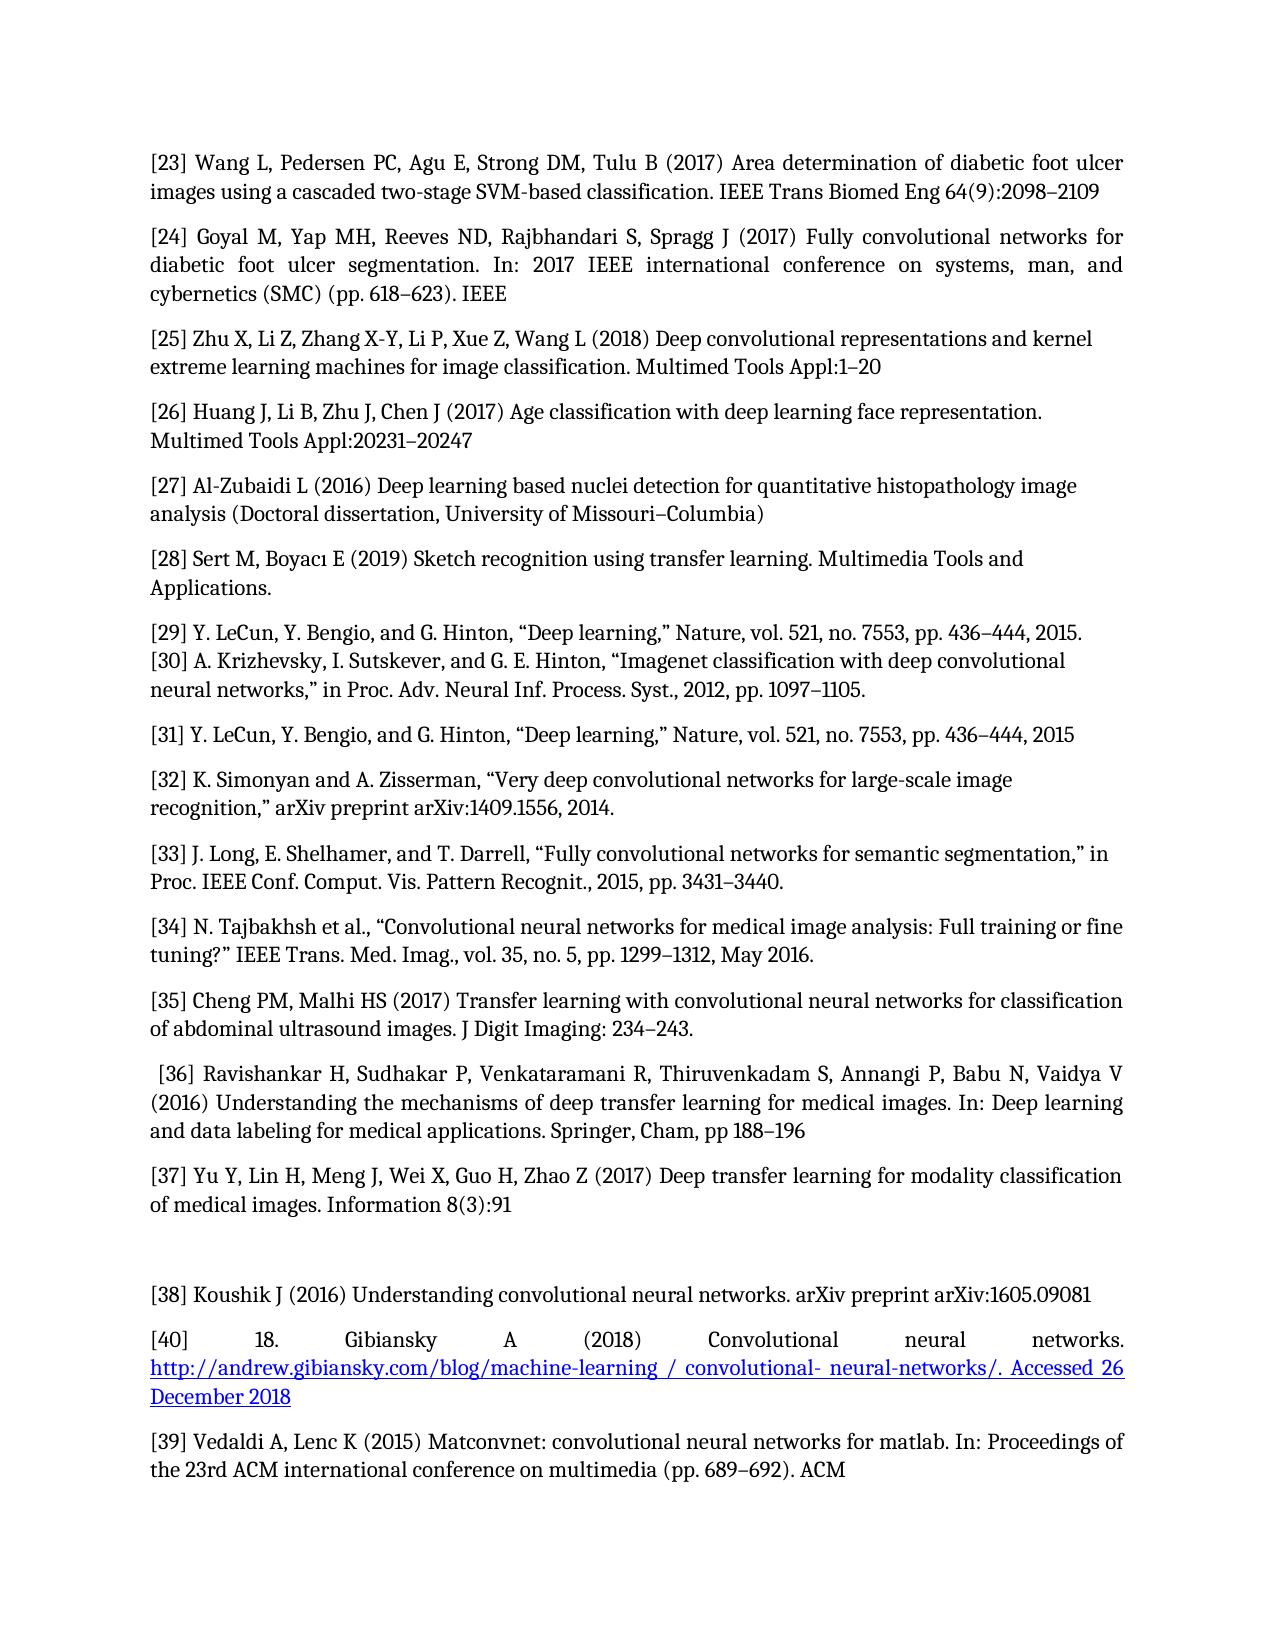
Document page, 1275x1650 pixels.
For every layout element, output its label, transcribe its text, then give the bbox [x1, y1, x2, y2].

text [37] Yu Y, Lin H, Meng J, Wei X, Guo H, Zhao Z (2017) Deep transfer learning for modality classification of medical images. Information 8(3):91 [150, 1163, 1125, 1218]
text [29] Y. LeCun, Y. Bengio, and G. Hinton, “Deep learning,” Nature, vol. 521, no. 7553, pp. 436–444, 2015. [30] A. Krizhevsky, I. Sutskever, and G. E. Hinton, “Imagenet classification with deep convolutional neural networks,” in Proc. Adv. Neural Inf. Process. Syst., 2012, pp. 1097–1105. [150, 620, 1125, 703]
text [39] Vedaldi A, Lenc K (2015) Matconvnet: convolutional neural networks for matlab. In: Proceedings of the 23rd ACM international conference on multimedia (pp. 689–692). ACM [150, 1429, 1125, 1483]
text [40] 18. Gibiansky A (2018) Convolutional neural networks. http://andrew.gibiansky.com/blog/machine-learning / convolutional- neural-networks/. Accessed 26 December 2018 [150, 1379, 1125, 1410]
text [40] 18. Gibiansky A (2018) Convolutional neural networks. http://andrew.gibiansky.com/blog/machine-learning / convolutional- neural-networks/. Accessed 26 December 2018 [150, 1327, 1125, 1378]
text [33] J. Long, E. Shelhamer, and T. Darrell, “Fully convolutional networks for semantic segmentation,” in Proc. IEEE Conf. Comput. Vis. Pattern Recognit., 2015, pp. 3431–3440. [150, 840, 1125, 895]
text [36] Ravishankar H, Sudhakar P, Venkataramani R, Thiruvenkadam S, Annangi P, Babu N, Vaidya V (2016) Understanding the mechanisms of deep transfer learning for medical images. In: Deep learning and data labeling for medical applications. Springer, Cham, pp 188–196 [150, 1061, 1125, 1144]
text [26] Huang J, Li B, Zhu J, Chen J (2017) Age classification with deep learning face representation. Multimed Tools Appl:20231–20247 [150, 399, 1125, 454]
text [25] Zhu X, Li Z, Zhang X-Y, Li P, Xue Z, Wang L (2018) Deep convolutional representations and kernel extreme learning machines for image classification. Multimed Tools Appl:1–20 [150, 326, 1125, 380]
text [24] Goyal M, Yap MH, Reeves ND, Rajbhandari S, Spragg J (2017) Fully convolutional networks for diabetic foot ulcer segmentation. In: 2017 IEEE international conference on systems, man, and cybernetics (SMC) (pp. 618–623). IEEE [150, 223, 1125, 307]
text [34] N. Tajbakhsh et al., “Convolutional neural networks for medical image analysis: Full training or fine tuning?” IEEE Trans. Med. Imag., vol. 35, no. 5, pp. 1299–1312, May 2016. [150, 914, 1125, 969]
text [32] K. Simonyan and A. Zisserman, “Very deep convolutional networks for large-scale image recognition,” arXiv preprint arXiv:1409.1556, 2014. [150, 767, 1125, 822]
text [31] Y. LeCun, Y. Bengio, and G. Hinton, “Deep learning,” Nature, vol. 521, no. 7553, pp. 436–444, 2015 [150, 722, 1125, 748]
text [35] Cheng PM, Malhi HS (2017) Transfer learning with convolutional neural networks for classification of abdominal ultrasound images. J Digit Imaging: 234–243. [150, 987, 1125, 1042]
text [23] Wang L, Pedersen PC, Agu E, Strong DM, Tulu B (2017) Area determination of diabetic foot ulcer images using a cascaded two-stage SVM-based classification. IEEE Trans Biomed Eng 64(9):2098–2109 [150, 150, 1125, 205]
text [38] Koushik J (2016) Understanding convolutional neural networks. arXiv preprint arXiv:1605.09081 [150, 1282, 1125, 1308]
text [27] Al-Zubaidi L (2016) Deep learning based nuclei detection for quantitative histopathology image analysis (Doctoral dissertation, University of Missouri–Columbia) [150, 473, 1125, 527]
text [28] Sert M, Boyacı E (2019) Sketch recognition using transfer learning. Multimedia Tools and Applications. [150, 546, 1125, 601]
